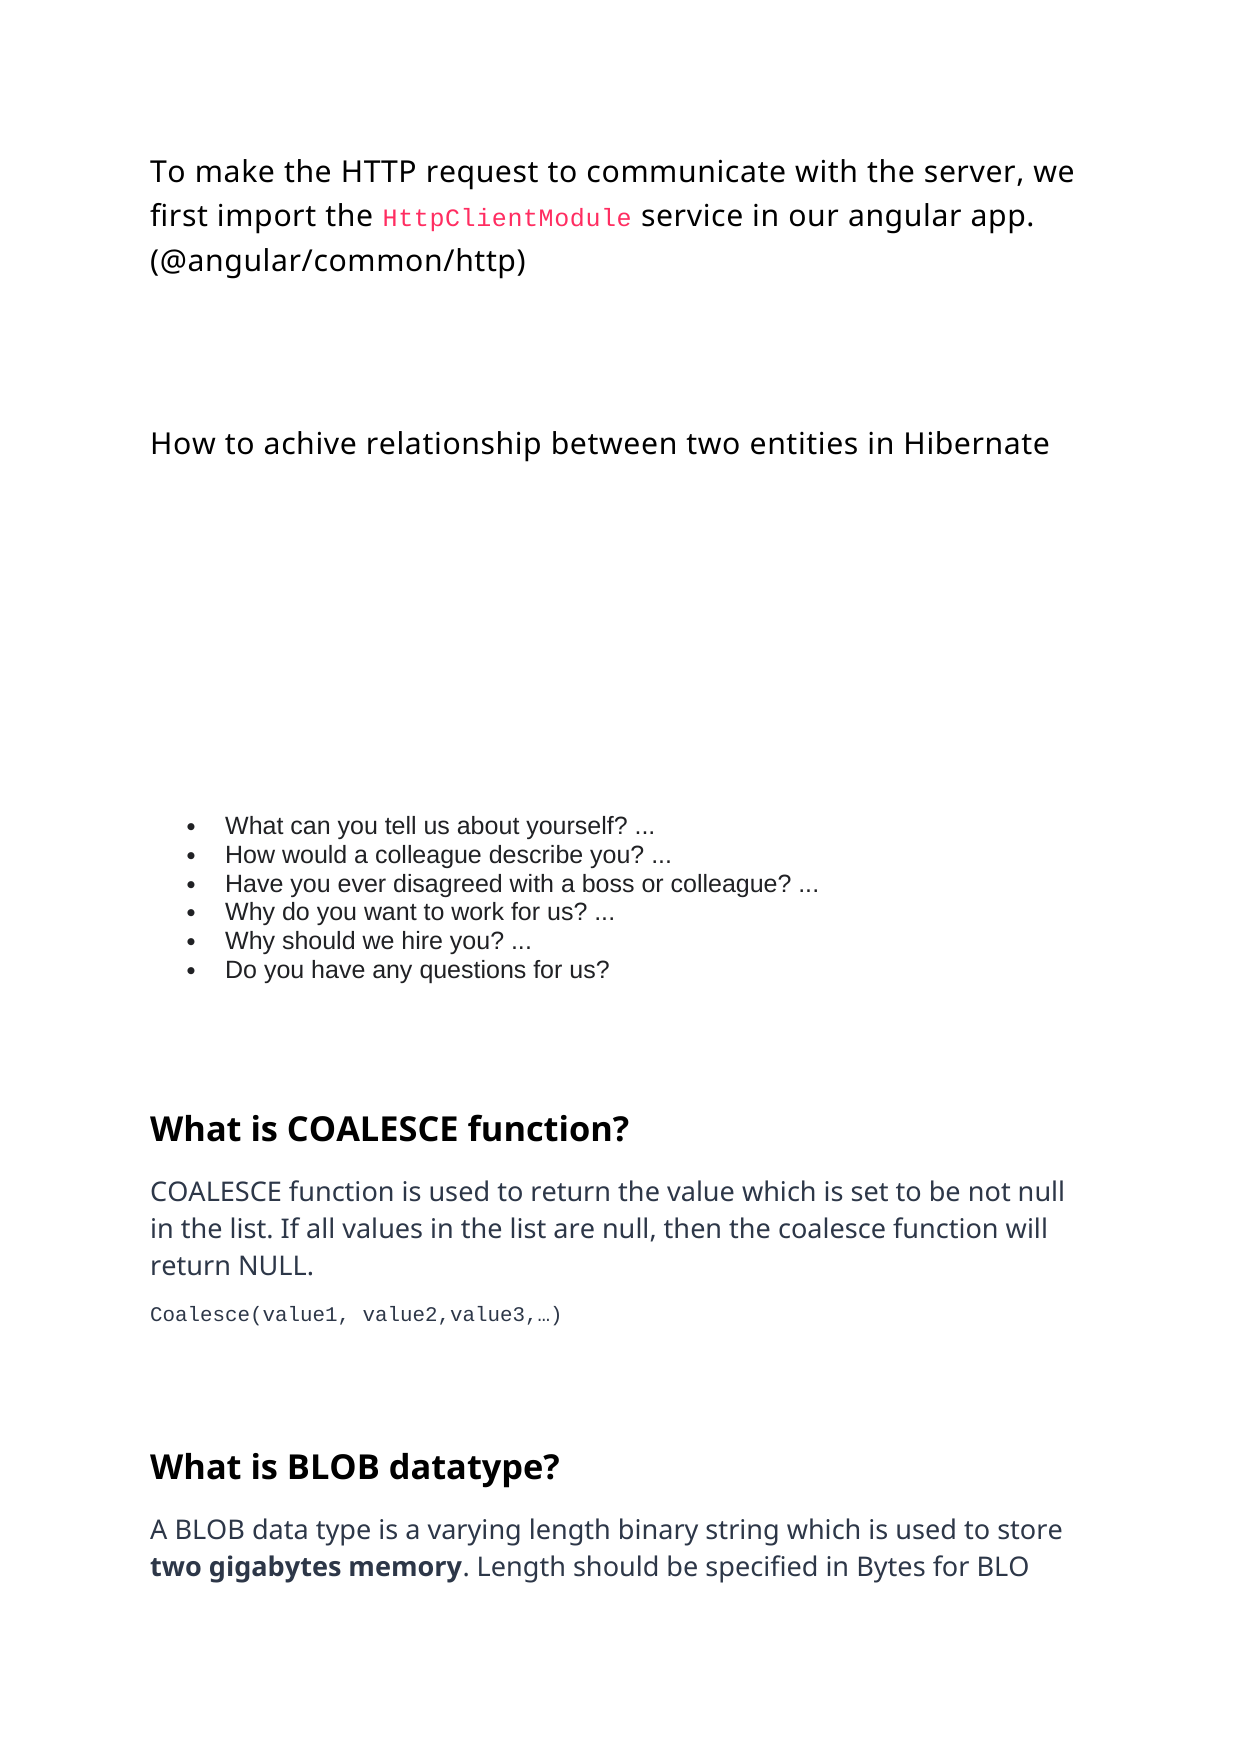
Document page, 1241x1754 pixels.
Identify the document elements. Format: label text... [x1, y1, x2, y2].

list What can you tell us about yourself? ... [187, 811, 1090, 840]
list Why should we hire you? ... [187, 926, 1090, 955]
text To make the HTTP request to communicate with the server, we first import the HttpClientModule service in our angular app. (@angular/common/http) [150, 150, 1090, 280]
text A BLOB data type is a varying length binary string which is used to store two gigabytes memory. Length should be specified in Bytes for BLO [150, 1511, 1090, 1584]
text COALESCE function is used to return the value which is set to be not null in the list. If all values in the list are null, then the coalesce function will return NULL. [150, 1172, 1090, 1283]
list Why do you want to work for us? ... [187, 897, 1090, 926]
text How to achive relationship between two entities in Hibernate [150, 422, 1090, 463]
list How would a colleague describe you? ... [187, 840, 1090, 868]
text What is COALESCE function? [150, 1104, 1090, 1151]
list Have you ever disagreed with a boss or colleague? ... [187, 868, 1090, 897]
list Do you have any questions for us? [187, 955, 1090, 983]
subtitle What is BLOB datatype? [150, 1443, 1090, 1489]
text Coalesce(value1, value2,value3,…) [150, 1304, 1090, 1328]
